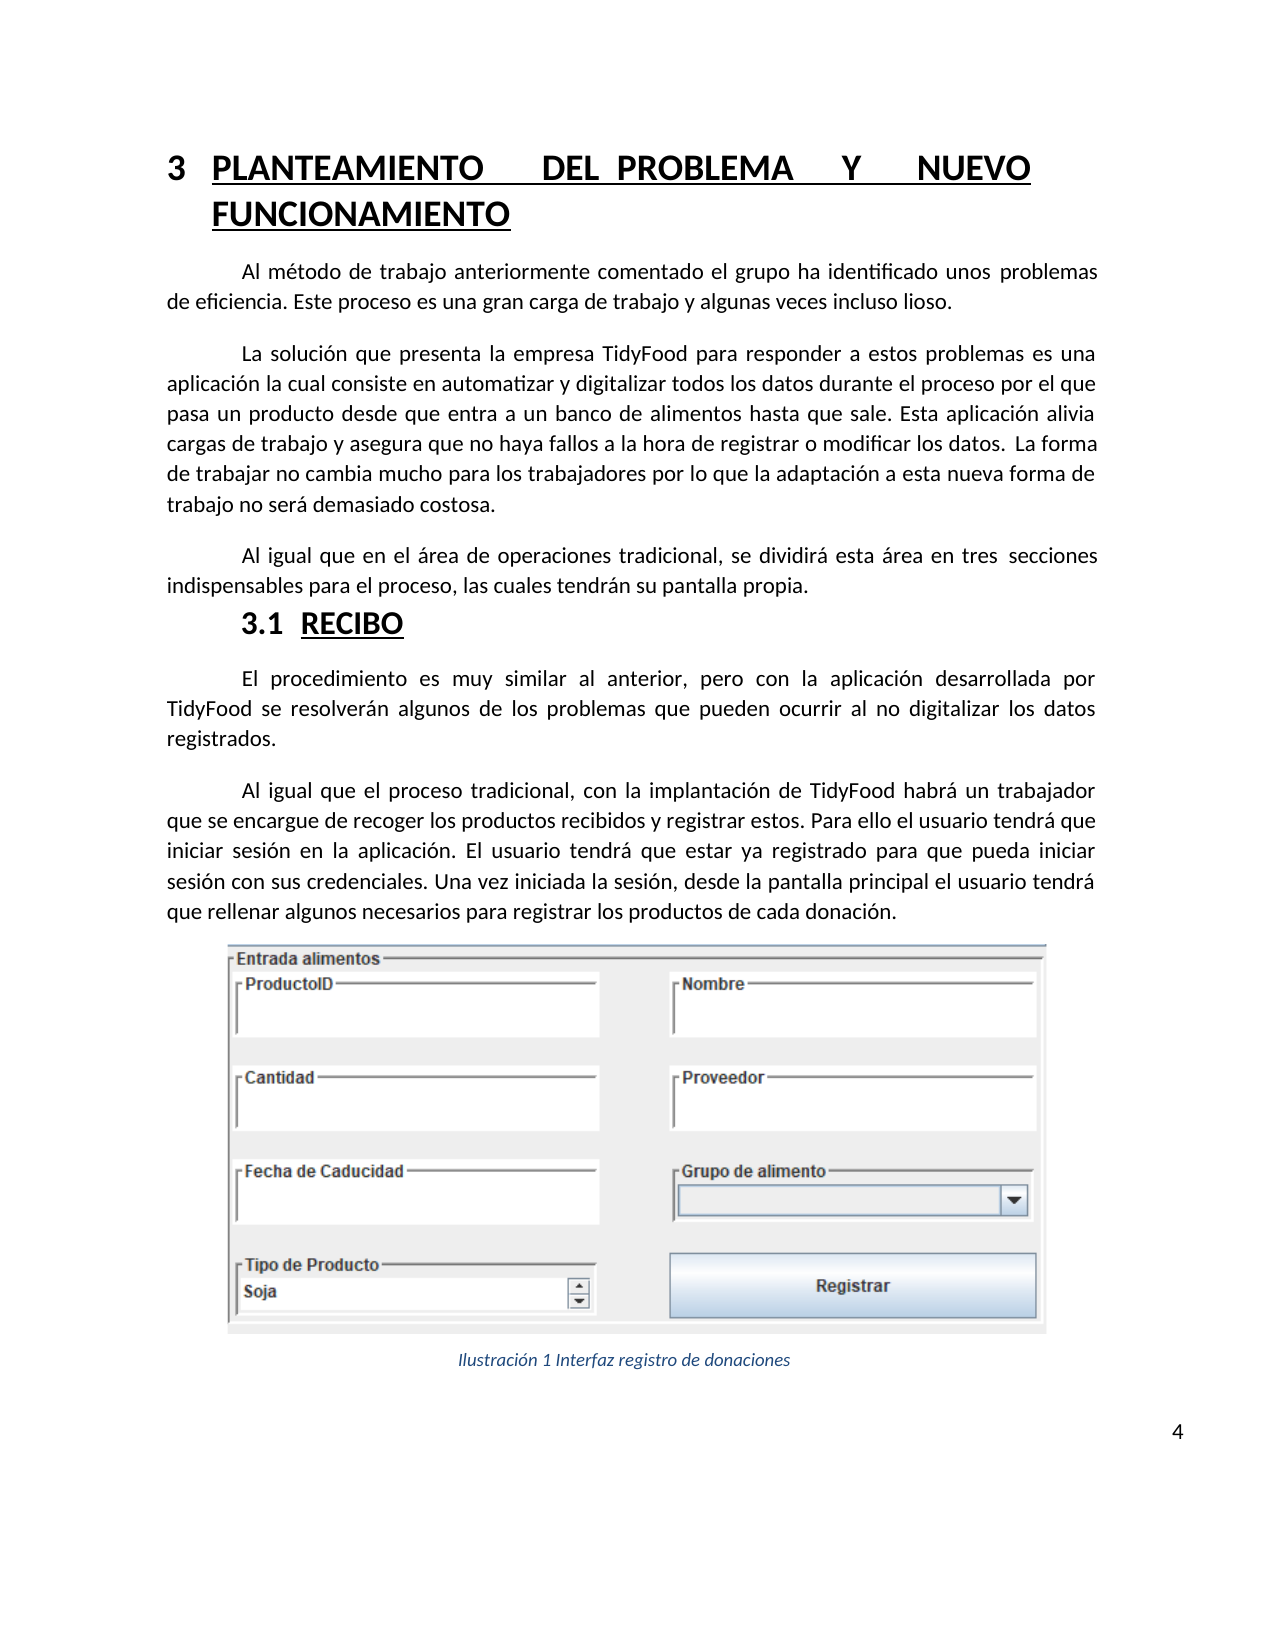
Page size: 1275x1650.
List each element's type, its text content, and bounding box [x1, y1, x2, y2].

picture [227, 944, 1048, 1334]
subtitle PLANTEAMIENTO DEL PROBLEMA Y NUEVO FUNCIONAMIENTO [167, 144, 1183, 235]
text El procedimiento es muy similar al anterior, pero con la aplicación desarrollada por TidyFood se resolverán algunos de los problemas que pueden ocurrir al no digitalizar los datos registrados. [167, 664, 1098, 752]
text Al igual que el proceso tradicional, con la implantación de TidyFood habrá un trabajador que se encargue de recoger los productos recibidos y registrar estos. Para ello el usuario tendrá que iniciar sesión en la aplicación. El usuario tendrá que estar ya registrado para que pueda iniciar sesión con sus credenciales. Una vez iniciada la sesión, desde la pantalla principal el usuario tendrá que rellenar algunos necesarios para registrar los productos de cada donación. [167, 776, 1098, 925]
subtitle RECIBO [241, 602, 1183, 643]
text La solución que presenta la empresa TidyFood para responder a estos problemas es una aplicación la cual consiste en automatizar y digitalizar todos los datos durante el proceso por el que pasa un producto desde que entra a un banco de alimentos hasta que sale. Esta aplicación alivia cargas de trabajo y asegura que no haya fallos a la hora de registrar o modificar los datos. La forma de trabajar no cambia mucho para los trabajadores por lo que la adaptación a esta nueva forma de trabajo no será demasiado costosa. [167, 339, 1098, 518]
text Al método de trabajo anteriormente comentado el grupo ha identificado unos problemas de eficiencia. Este proceso es una gran carga de trabajo y algunas veces incluso lioso. [167, 257, 1098, 315]
text Al igual que en el área de operaciones tradicional, se dividirá esta área en tres secciones indispensables para el proceso, las cuales tendrán su pantalla propia. [167, 541, 1098, 600]
